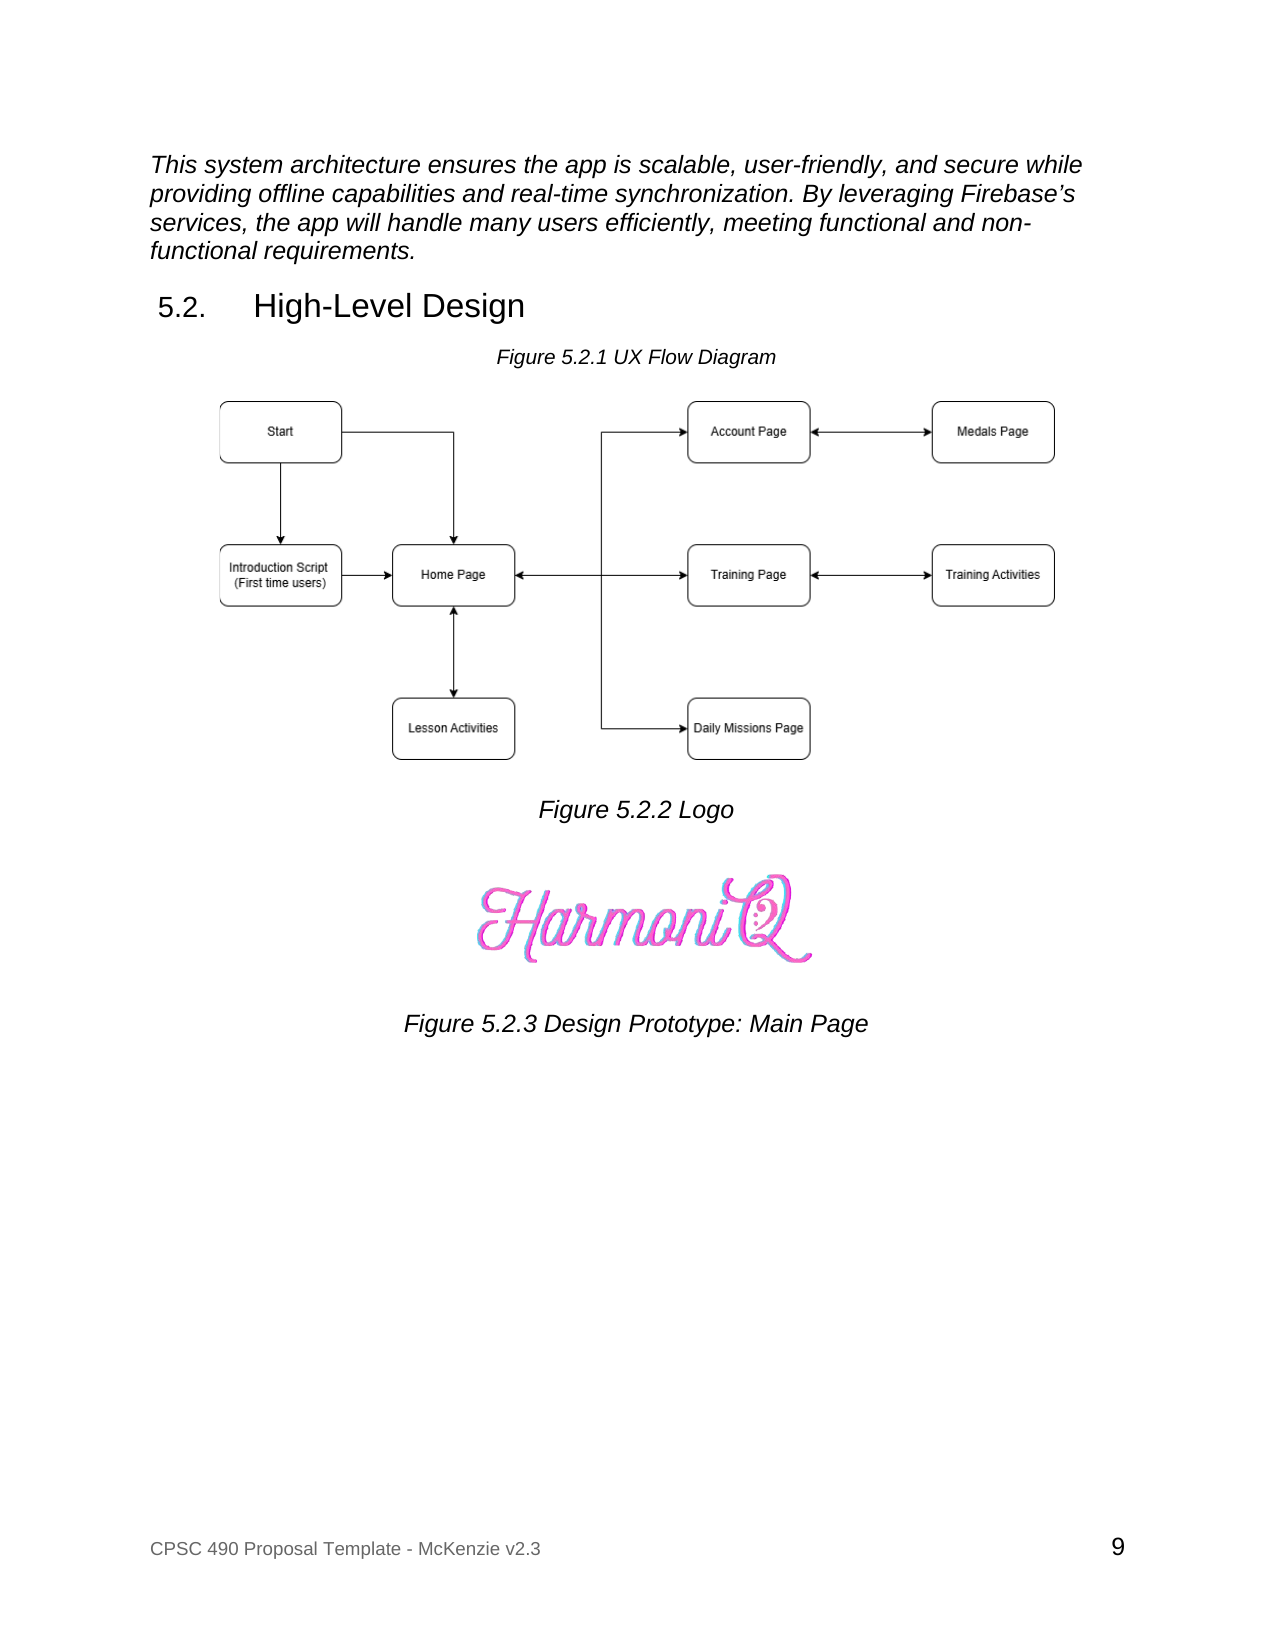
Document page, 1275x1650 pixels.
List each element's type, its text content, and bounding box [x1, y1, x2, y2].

text Figure 5.2.2 Logo [150, 795, 1125, 823]
subtitle High-Level Design [206, 286, 1125, 324]
text This system architecture ensures the app is scalable, user-friendly, and secure while providing offline capabilities and real-time synchronization. By leveraging Firebase’s services, the app will handle many users efficiently, meeting functional and non-functional requirements. [150, 150, 1125, 265]
text Figure 5.2.3 Design Prototype: Main Page [150, 1009, 1125, 1038]
text Figure 5.2.1 UX Flow Diagram [150, 345, 1125, 369]
picture [219, 401, 1055, 760]
picture [438, 858, 837, 975]
